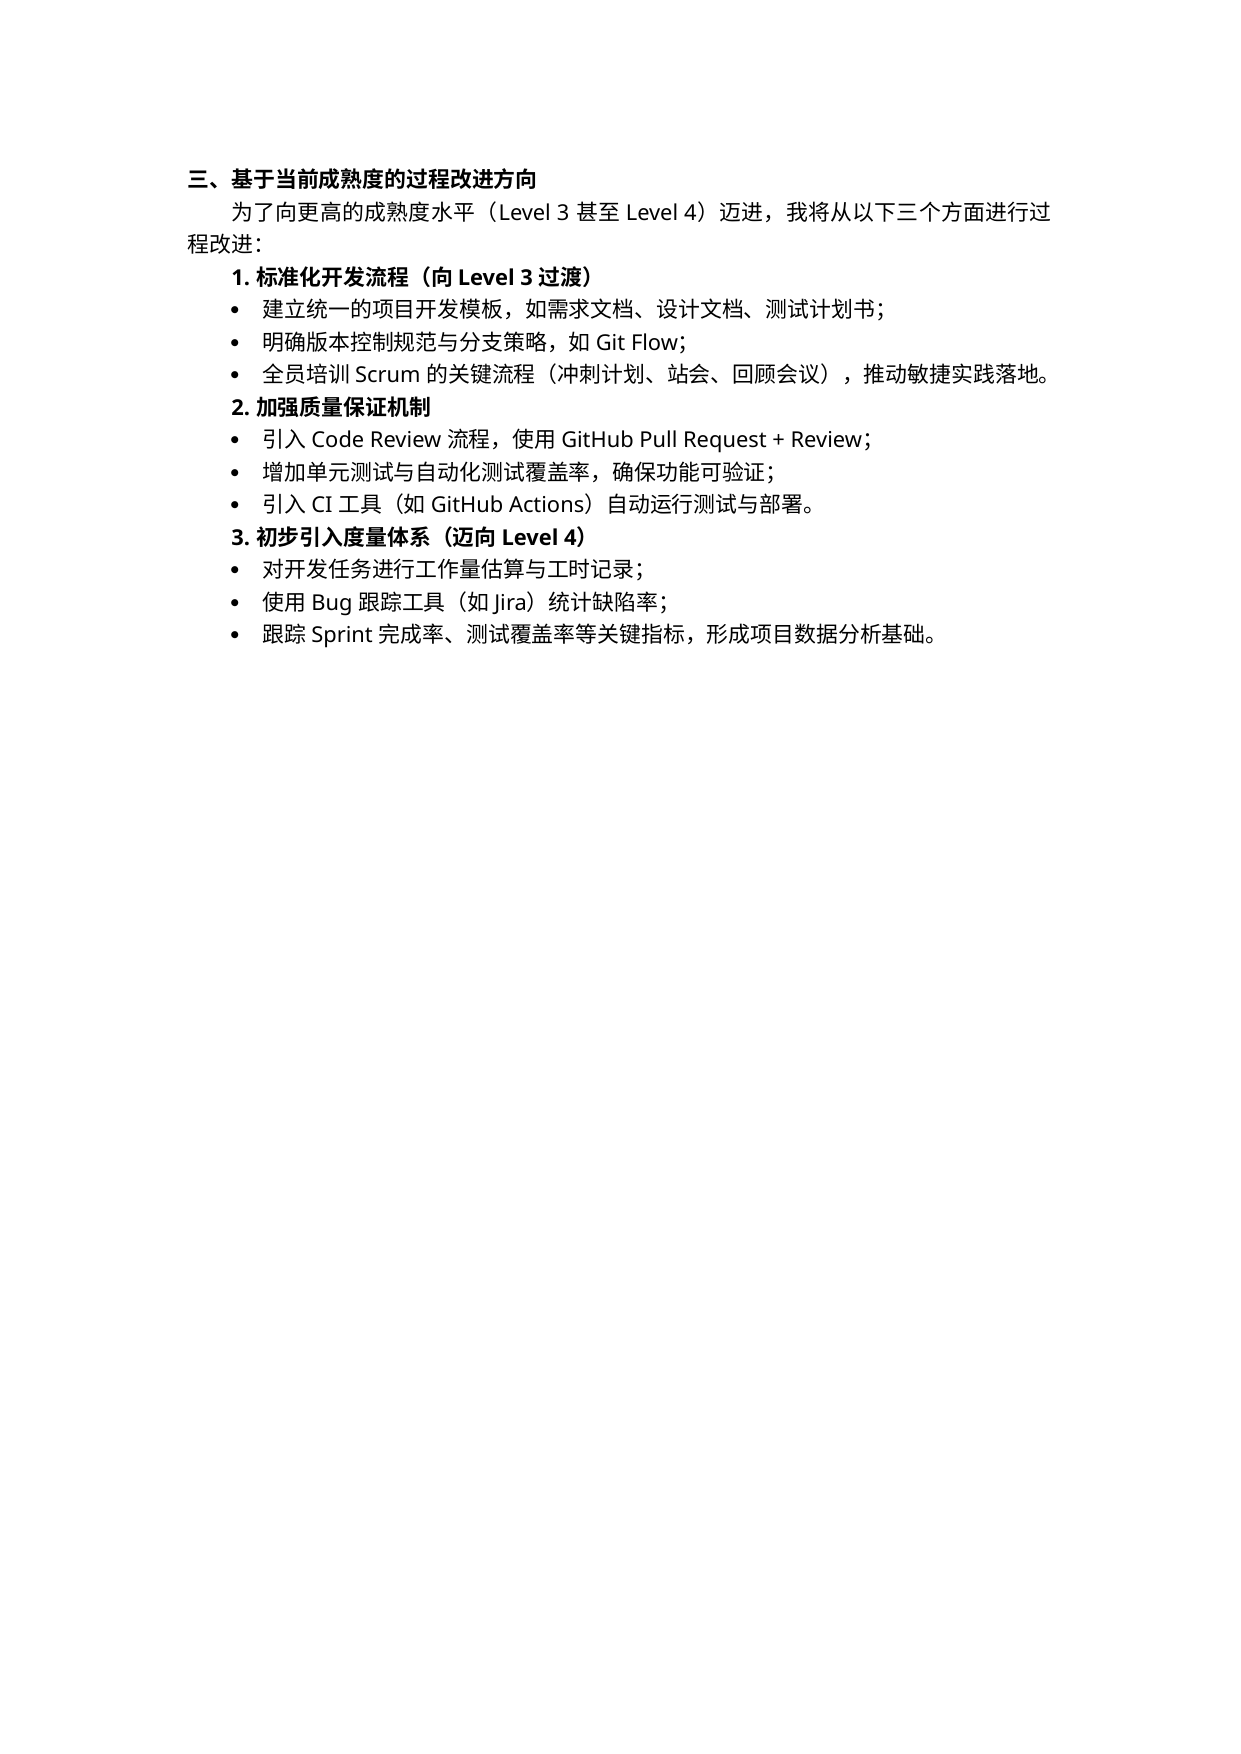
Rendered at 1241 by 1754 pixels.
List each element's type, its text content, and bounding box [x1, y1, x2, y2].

list 对开发任务进行工作量估算与工时记录； [187, 552, 1053, 584]
text 3. 初步引入度量体系（迈向 Level 4） [187, 519, 1053, 552]
list 明确版本控制规范与分支策略，如 Git Flow； [187, 324, 1053, 357]
list 使用 Bug 跟踪工具（如 Jira）统计缺陷率； [187, 584, 1053, 617]
list 跟踪 Sprint 完成率、测试覆盖率等关键指标，形成项目数据分析基础。 [187, 617, 1053, 649]
list 建立统一的项目开发模板，如需求文档、设计文档、测试计划书； [187, 292, 1053, 324]
text 为了向更高的成熟度水平（Level 3 甚至 Level 4）迈进，我将从以下三个方面进行过程改进： [187, 194, 1053, 259]
text 三、基于当前成熟度的过程改进方向 [187, 162, 1053, 194]
list 增加单元测试与自动化测试覆盖率，确保功能可验证； [187, 454, 1053, 487]
text 2. 加强质量保证机制 [187, 389, 1053, 422]
text 1. 标准化开发流程（向 Level 3 过渡） [187, 259, 1053, 292]
list 全员培训 Scrum 的关键流程（冲刺计划、站会、回顾会议），推动敏捷实践落地。 [187, 357, 1053, 389]
list 引入 Code Review 流程，使用 GitHub Pull Request + Review； [187, 422, 1053, 454]
list 引入 CI 工具（如 GitHub Actions）自动运行测试与部署。 [187, 487, 1053, 519]
